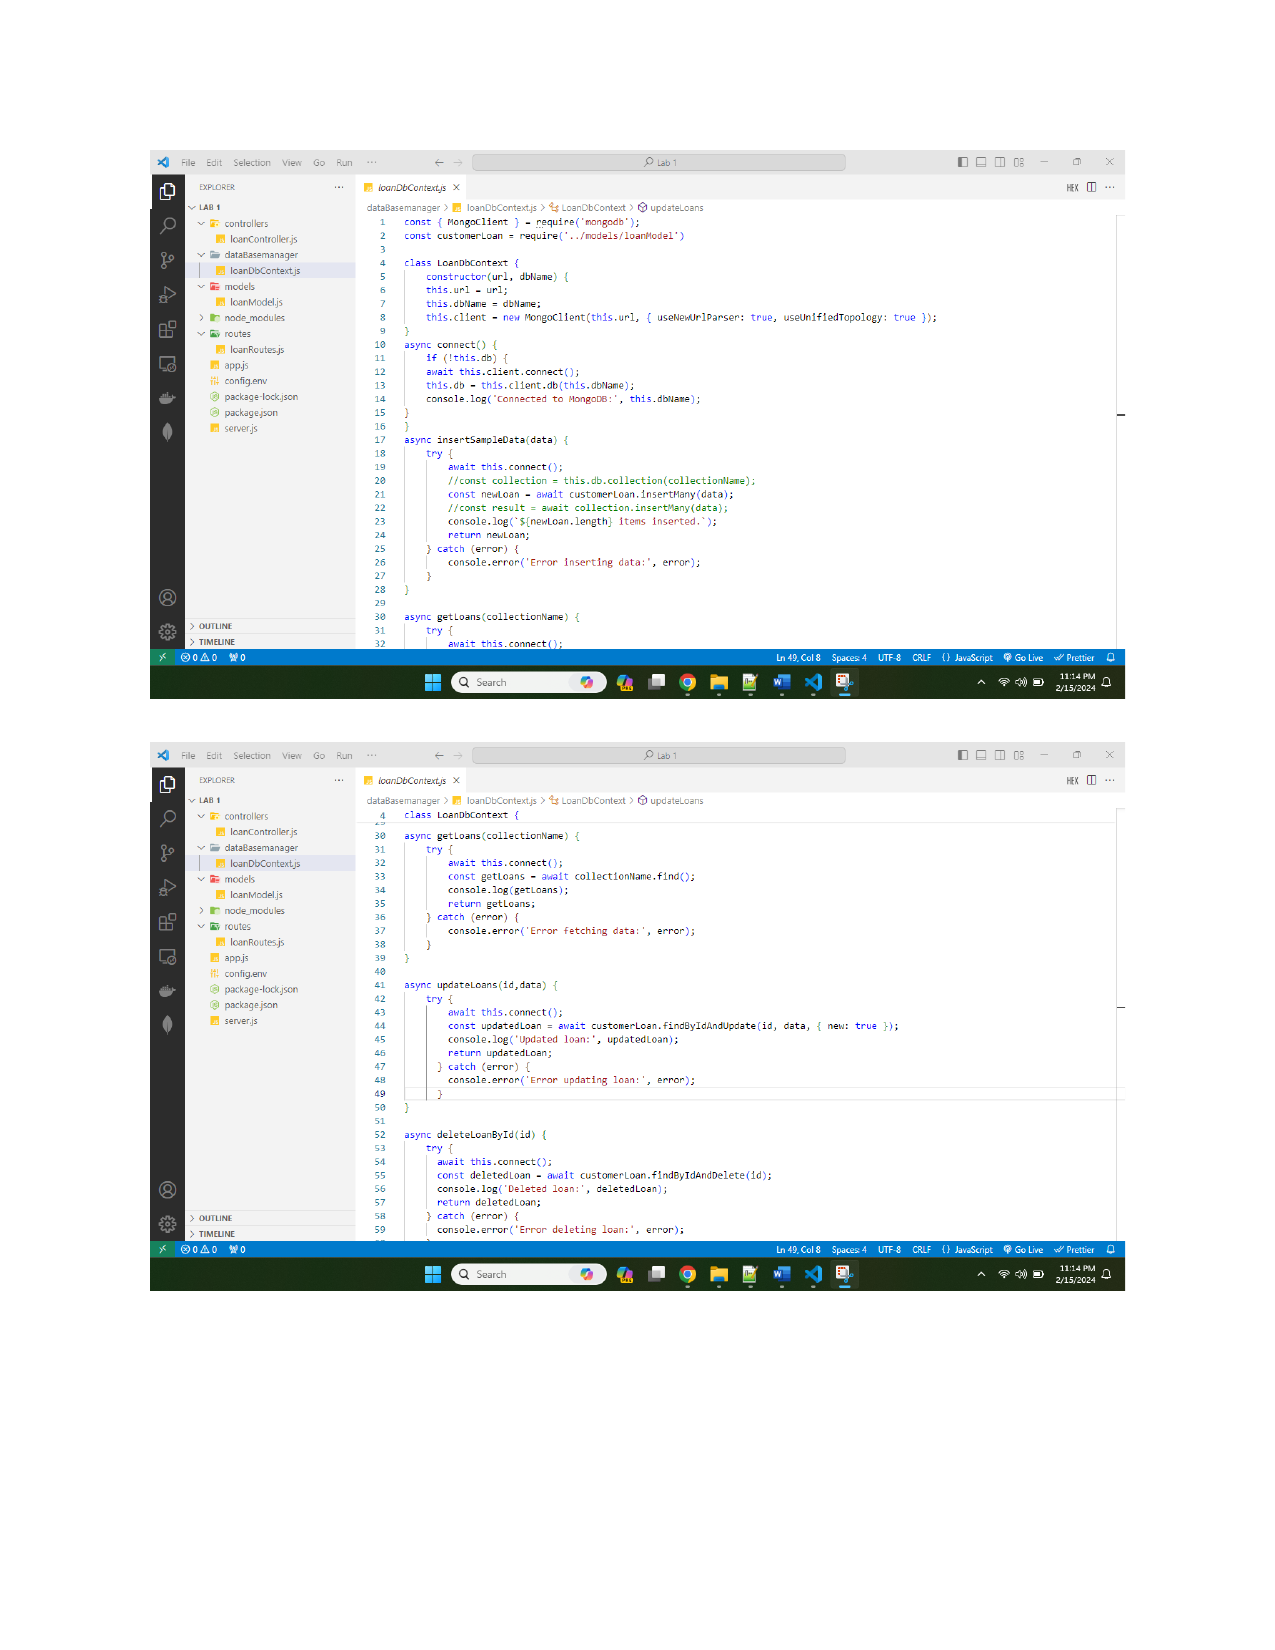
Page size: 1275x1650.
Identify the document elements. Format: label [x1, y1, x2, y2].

picture [150, 742, 1125, 1291]
picture [150, 150, 1125, 699]
